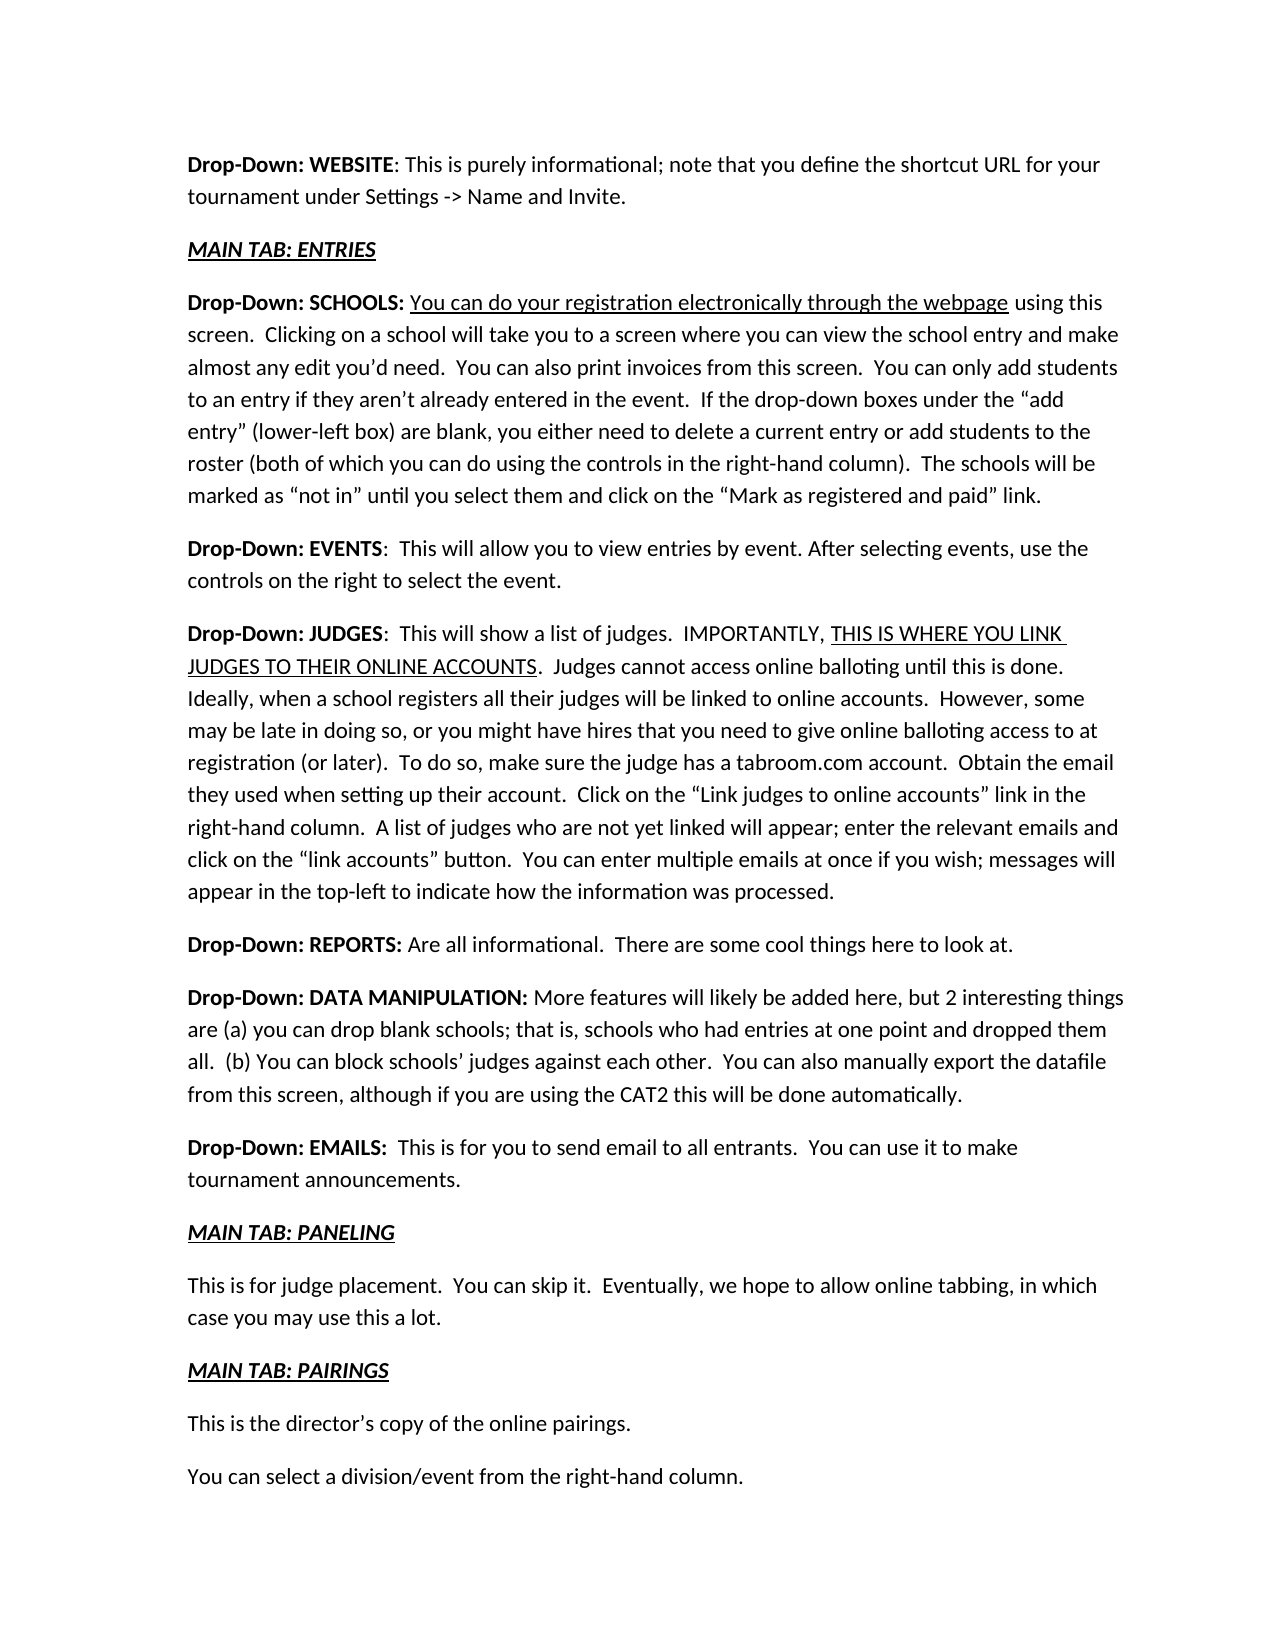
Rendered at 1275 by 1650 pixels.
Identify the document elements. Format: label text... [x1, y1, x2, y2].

text MAIN TAB: PANELING [187, 1218, 1125, 1246]
text Drop-Down: SCHOOLS: You can do your registration electronically through the webpage using this screen. Clicking on a school will take you to a screen where you can view the school entry and make almost any edit you’d need. You can also print invoices from this screen. You can only add students to an entry if they aren’t already entered in the event. If the drop-down boxes under the “add entry” (lower-left box) are blank, you either need to delete a current entry or add students to the roster (both of which you can do using the controls in the right-hand column). The schools will be marked as “not in” until you select them and click on the “Mark as registered and paid” link. [187, 288, 1125, 509]
text Drop-Down: WEBSITE: This is purely informational; note that you define the shortcut URL for your tournament under Settings -> Name and Invite. [187, 150, 1125, 210]
text MAIN TAB: PAIRINGS [187, 1356, 1125, 1384]
text Drop-Down: JUDGES: This will show a list of judges. IMPORTANTLY, THIS IS WHERE YOU LINK JUDGES TO THEIR ONLINE ACCOUNTS. Judges cannot access online balloting until this is done. Ideally, when a school registers all their judges will be linked to online accounts. However, some may be late in doing so, or you might have hires that you need to give online balloting access to at registration (or later). To do so, make sure the judge has a tabroom.com account. Obtain the email they used when setting up their account. Click on the “Link judges to online accounts” link in the right-hand column. A list of judges who are not yet linked will appear; enter the relevant emails and click on the “link accounts” button. You can enter multiple emails at once if you wish; messages will appear in the top-left to indicate how the information was processed. [187, 619, 1125, 905]
text Drop-Down: DATA MANIPULATION: More features will likely be added here, but 2 interesting things are (a) you can drop blank schools; that is, schools who had entries at one point and dropped them all. (b) You can block schools’ judges against each other. You can also manually export the datafile from this screen, although if you are using the CAT2 this will be done automatically. [187, 983, 1125, 1108]
text Drop-Down: EMAILS: This is for you to send email to all entrants. You can use it to make tournament announcements. [187, 1133, 1125, 1193]
text You can select a division/event from the right-hand column. [187, 1462, 1125, 1490]
text MAIN TAB: ENTRIES [187, 235, 1125, 263]
text Drop-Down: REPORTS: Are all informational. There are some cool things here to look at. [187, 930, 1125, 958]
text Drop-Down: EVENTS: This will allow you to view entries by event. After selecting events, use the controls on the right to select the event. [187, 534, 1125, 594]
text This is the director’s copy of the online pairings. [187, 1409, 1125, 1437]
text This is for judge placement. You can skip it. Eventually, we hope to allow online tabbing, in which case you may use this a lot. [187, 1271, 1125, 1331]
